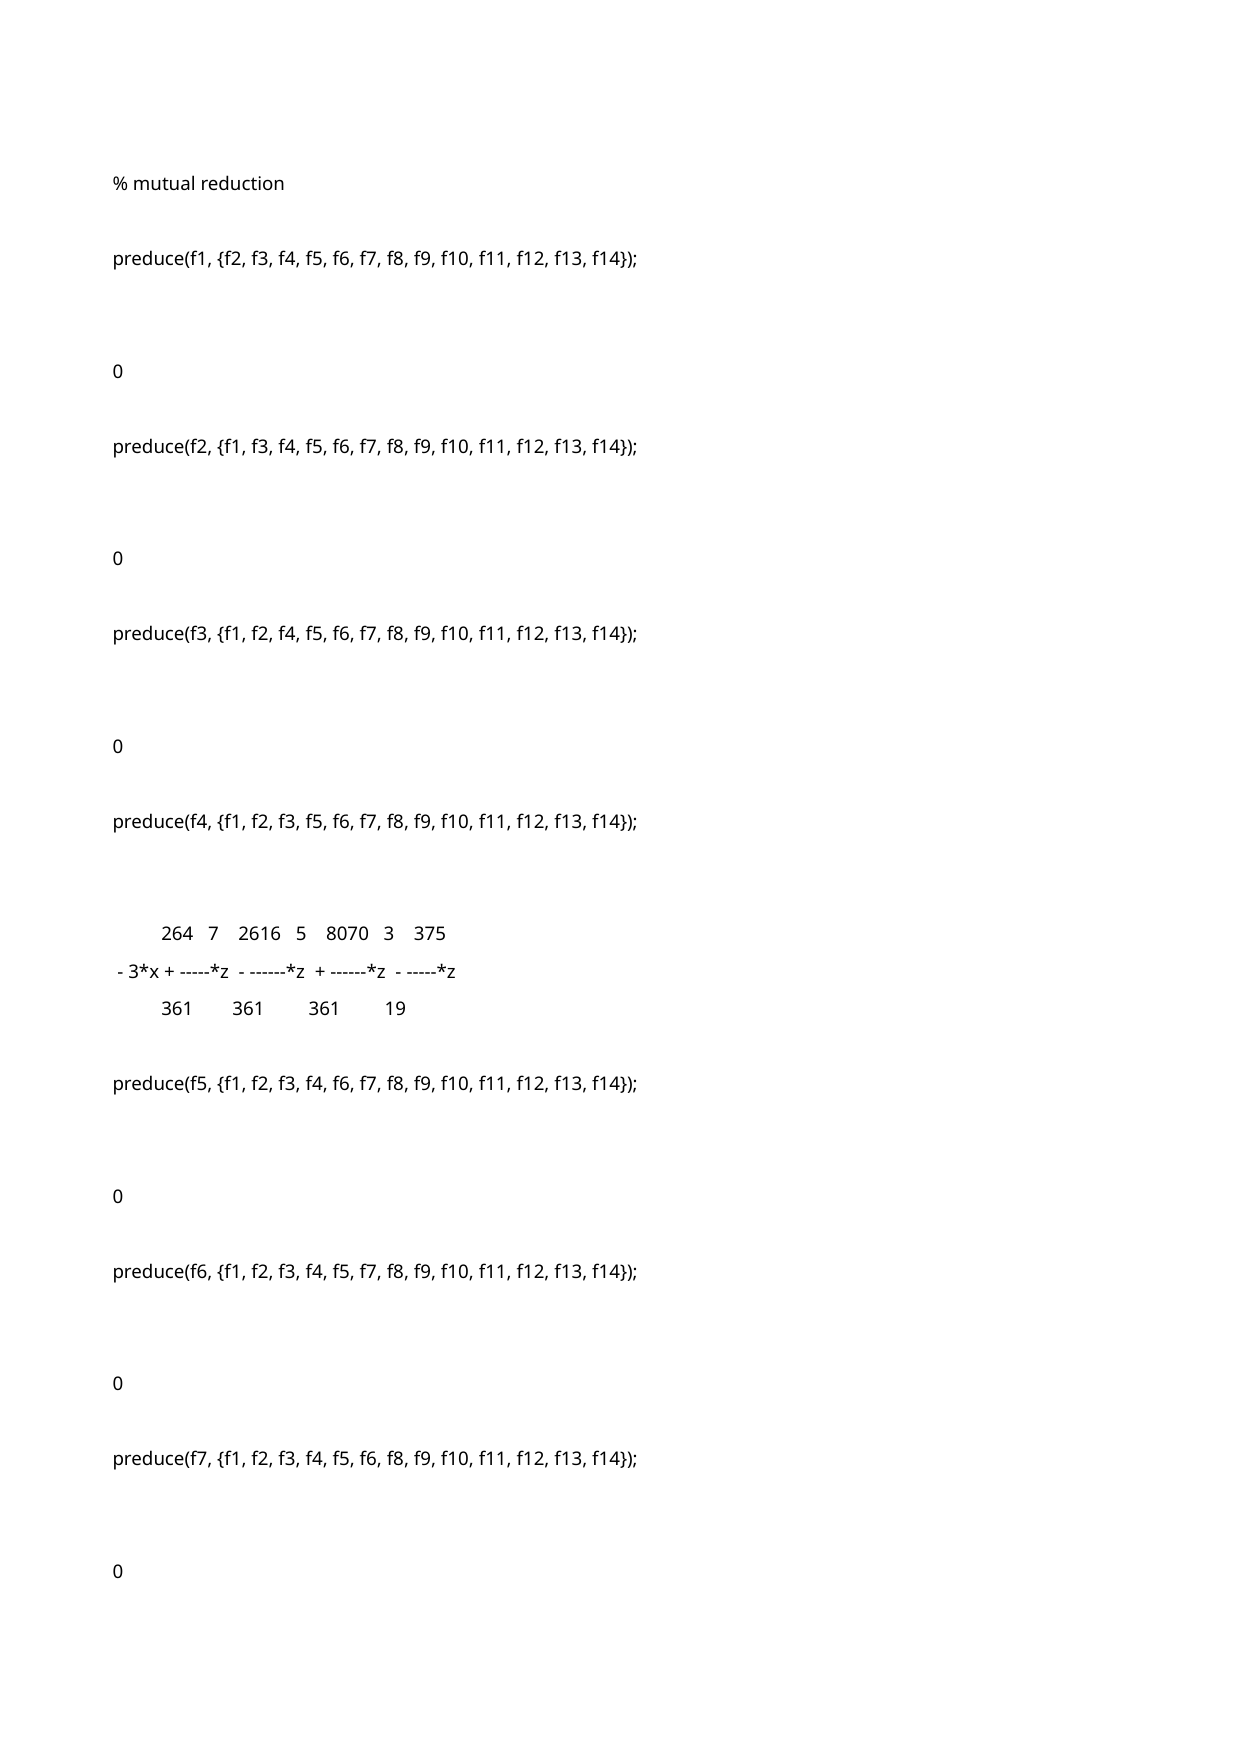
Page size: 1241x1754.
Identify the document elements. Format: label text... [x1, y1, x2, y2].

text preduce(f1, {f2, f3, f4, f5, f6, f7, f8, f9, f10, f11, f12, f13, f14}); [112, 239, 1128, 277]
text 0 [112, 352, 1128, 389]
text preduce(f5, {f1, f2, f3, f4, f6, f7, f8, f9, f10, f11, f12, f13, f14}); [112, 1064, 1128, 1102]
text preduce(f3, {f1, f2, f4, f5, f6, f7, f8, f9, f10, f11, f12, f13, f14}); [112, 614, 1128, 652]
text preduce(f2, {f1, f3, f4, f5, f6, f7, f8, f9, f10, f11, f12, f13, f14}); [112, 427, 1128, 464]
text % mutual reduction [112, 164, 1128, 202]
text - 3*x + -----*z - ------*z + ------*z - -----*z [112, 952, 1128, 989]
text 361 361 361 19 [112, 989, 1128, 1027]
text 264 7 2616 5 8070 3 375 [112, 914, 1128, 952]
text 0 [112, 727, 1128, 764]
text 0 [112, 1177, 1128, 1214]
text 0 [112, 1364, 1128, 1402]
text 0 [112, 1552, 1128, 1589]
text preduce(f4, {f1, f2, f3, f5, f6, f7, f8, f9, f10, f11, f12, f13, f14}); [112, 802, 1128, 839]
text preduce(f7, {f1, f2, f3, f4, f5, f6, f8, f9, f10, f11, f12, f13, f14}); [112, 1439, 1128, 1477]
text preduce(f6, {f1, f2, f3, f4, f5, f7, f8, f9, f10, f11, f12, f13, f14}); [112, 1252, 1128, 1289]
text 0 [112, 539, 1128, 577]
